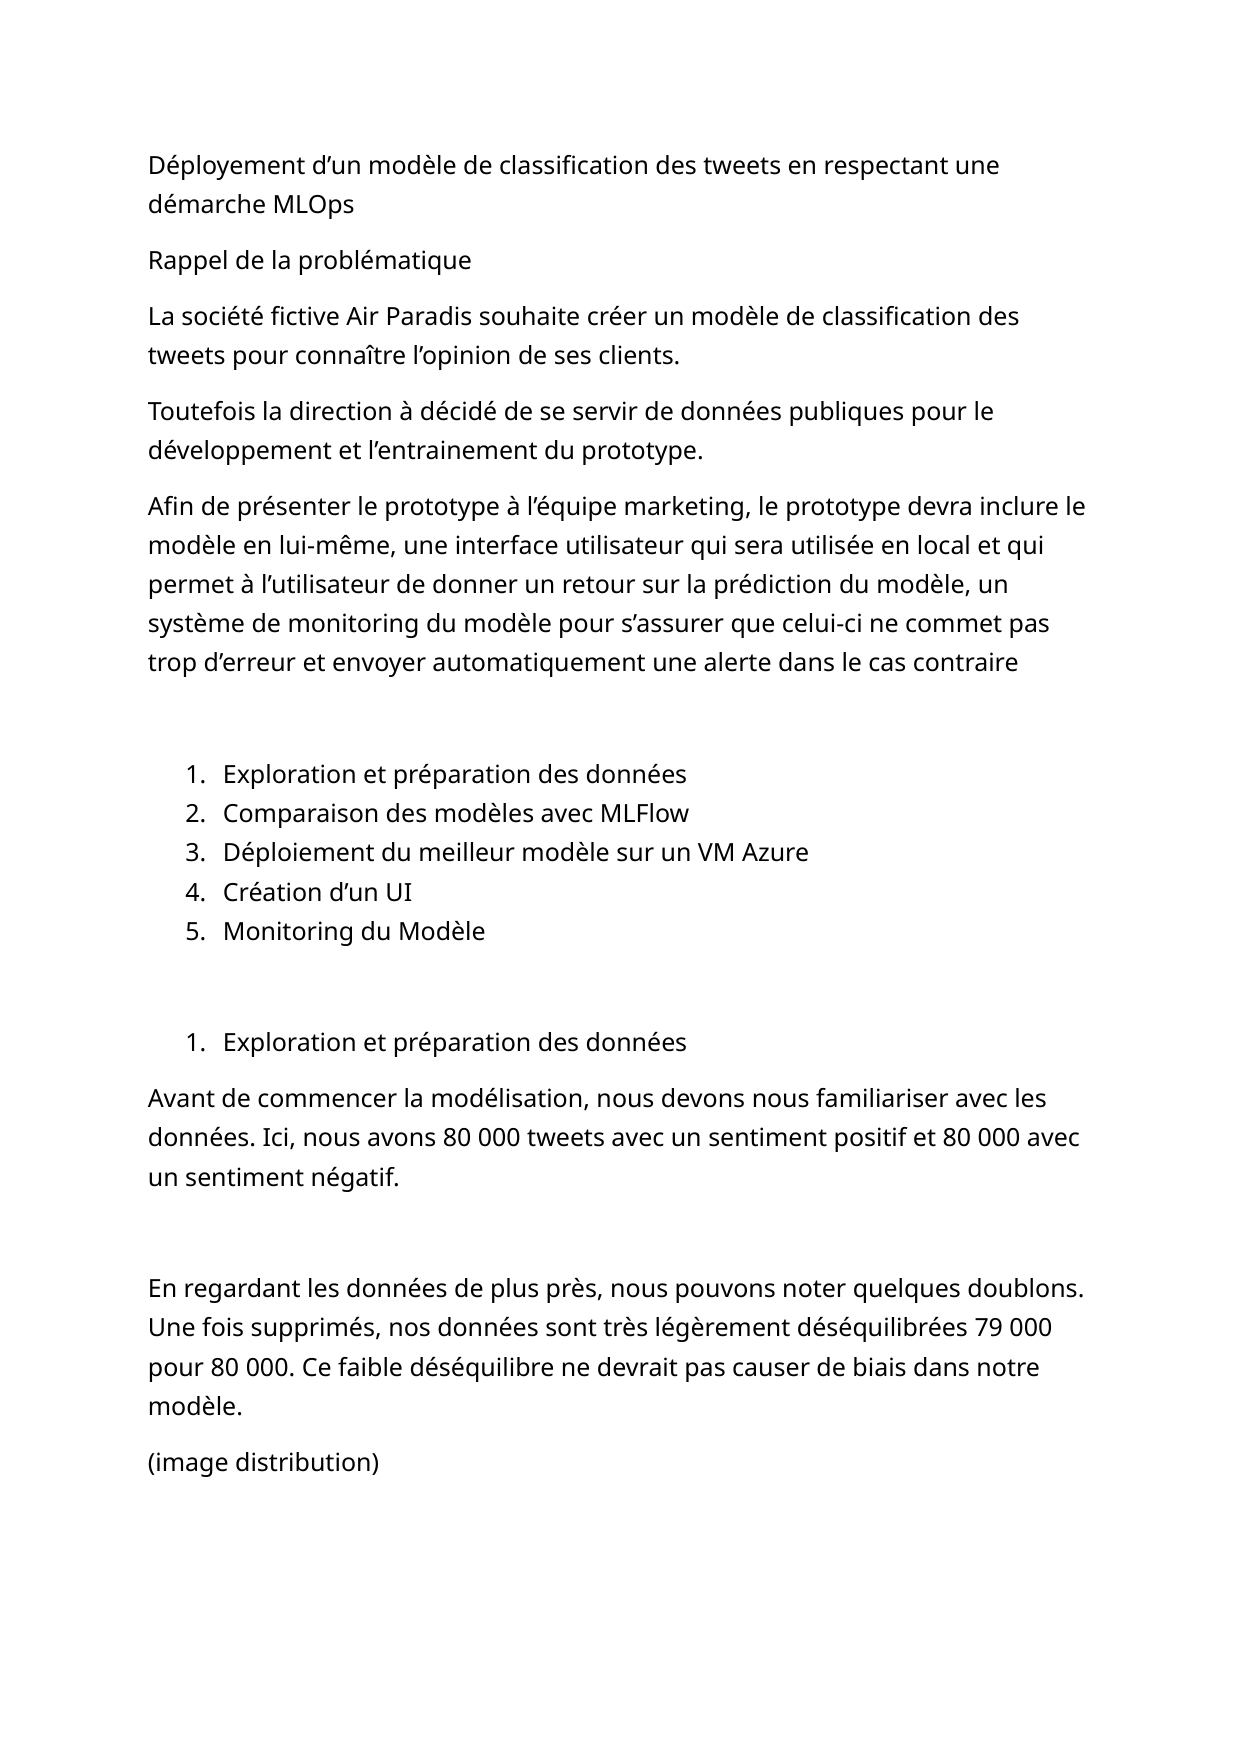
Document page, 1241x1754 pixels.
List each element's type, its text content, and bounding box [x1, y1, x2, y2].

text Déployement d’un modèle de classification des tweets en respectant une démarche MLOps [148, 148, 1093, 221]
list Exploration et préparation des données [185, 1025, 1093, 1059]
text Avant de commencer la modélisation, nous devons nous familiariser avec les données. Ici, nous avons 80 000 tweets avec un sentiment positif et 80 000 avec un sentiment négatif. [148, 1081, 1093, 1193]
text Afin de présenter le prototype à l’équipe marketing, le prototype devra inclure le modèle en lui-même, une interface utilisateur qui sera utilisée en local et qui permet à l’utilisateur de donner un retour sur la prédiction du modèle, un système de monitoring du modèle pour s’assurer que celui-ci ne commet pas trop d’erreur et envoyer automatiquement une alerte dans le cas contraire [148, 488, 1093, 679]
text Rappel de la problématique [148, 243, 1093, 277]
list Monitoring du Modèle [185, 913, 1093, 947]
text (image distribution) [148, 1444, 1093, 1478]
list Déploiement du meilleur modèle sur un VM Azure [185, 835, 1093, 869]
list Comparaison des modèles avec MLFlow [185, 796, 1093, 830]
list Création d’un UI [185, 874, 1093, 908]
text La société fictive Air Paradis souhaite créer un modèle de classification des tweets pour connaître l’opinion de ses clients. [148, 298, 1093, 372]
list Exploration et préparation des données [185, 757, 1093, 791]
text En regardant les données de plus près, nous pouvons noter quelques doublons. Une fois supprimés, nos données sont très légèrement déséquilibrées 79 000 pour 80 000. Ce faible déséquilibre ne devrait pas causer de biais dans notre modèle. [148, 1271, 1093, 1422]
text Toutefois la direction à décidé de se servir de données publiques pour le développement et l’entrainement du prototype. [148, 393, 1093, 467]
